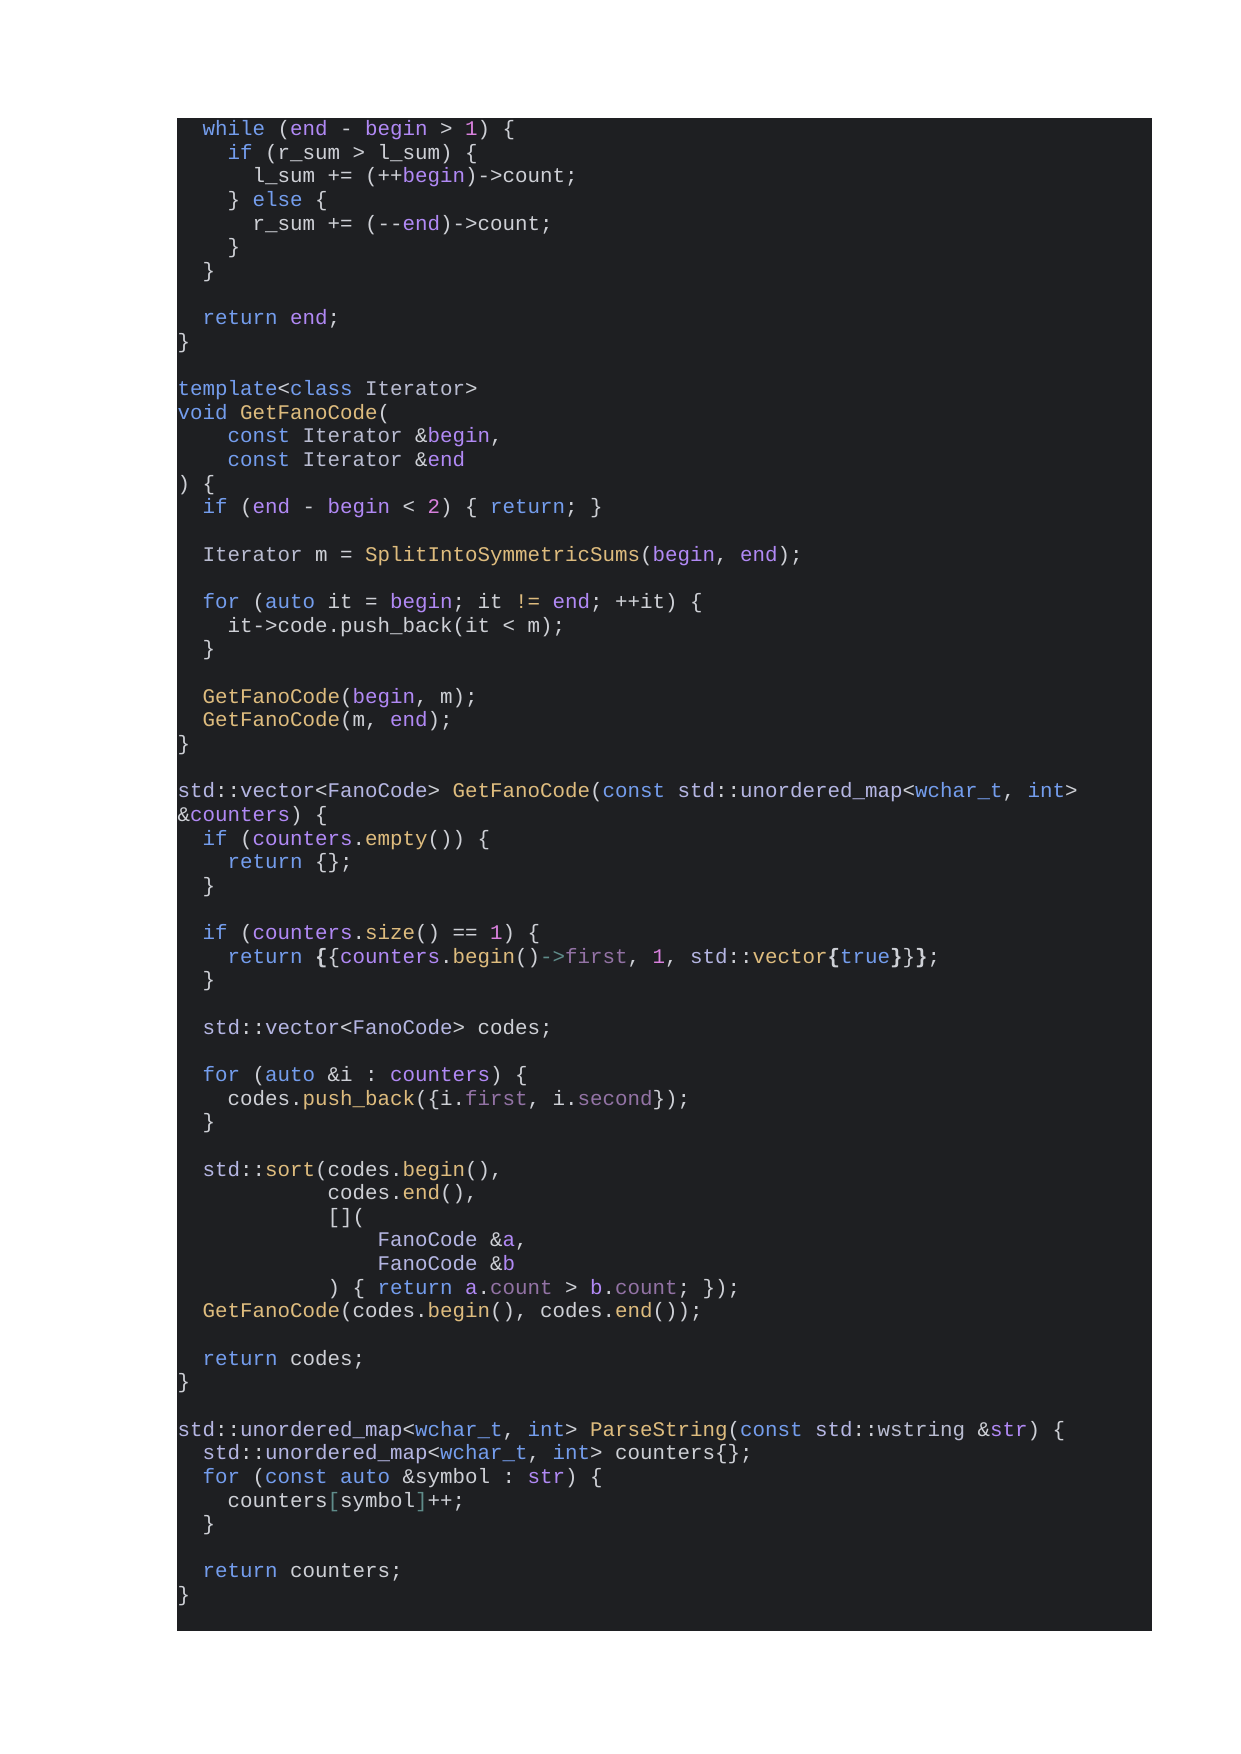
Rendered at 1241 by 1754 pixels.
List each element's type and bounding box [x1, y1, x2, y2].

text [177, 118, 1152, 1631]
